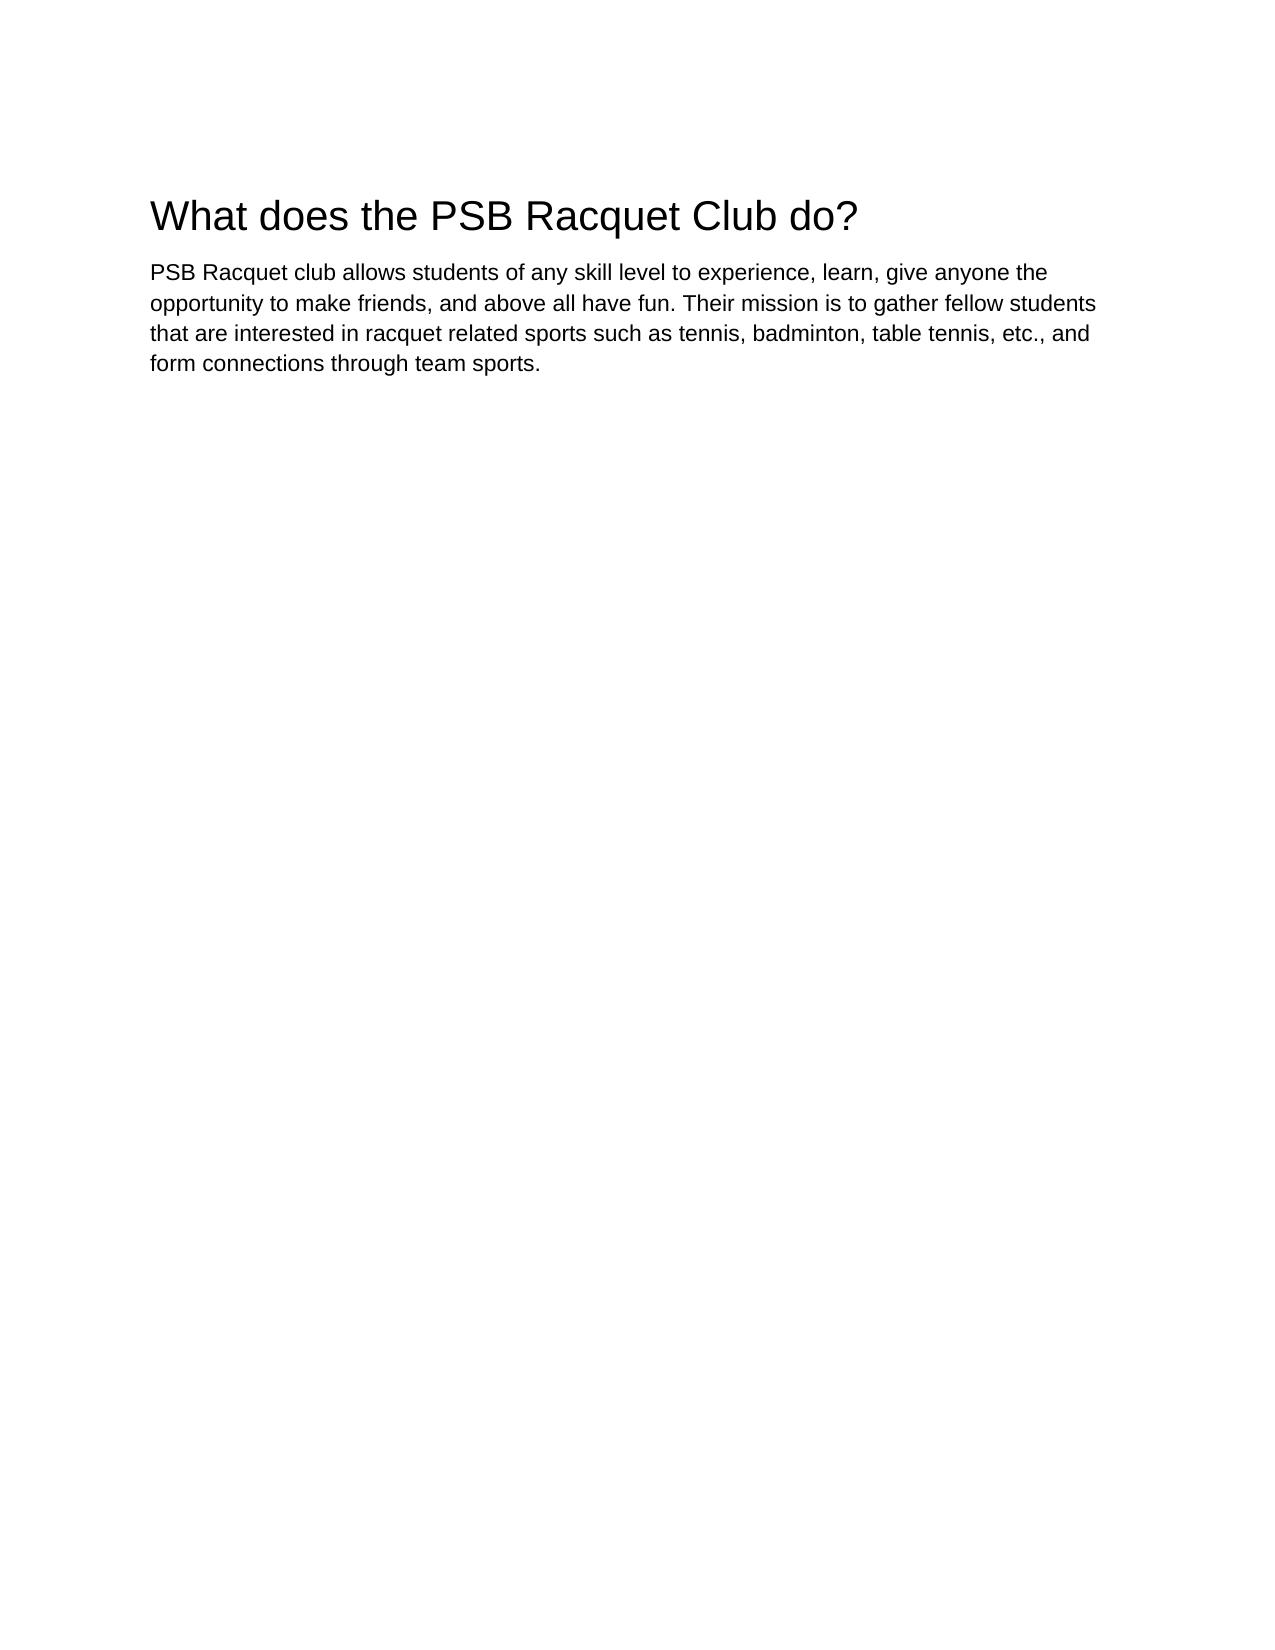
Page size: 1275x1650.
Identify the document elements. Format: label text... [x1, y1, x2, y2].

text PSB Racquet club allows students of any skill level to experience, learn, give anyone the opportunity to make friends, and above all have fun. Their mission is to gather fellow students that are interested in racquet related sports such as tennis, badminton, table tennis, etc., and form connections through team sports. [150, 259, 1125, 376]
subtitle What does the PSB Racquet Club do? [150, 192, 1125, 239]
